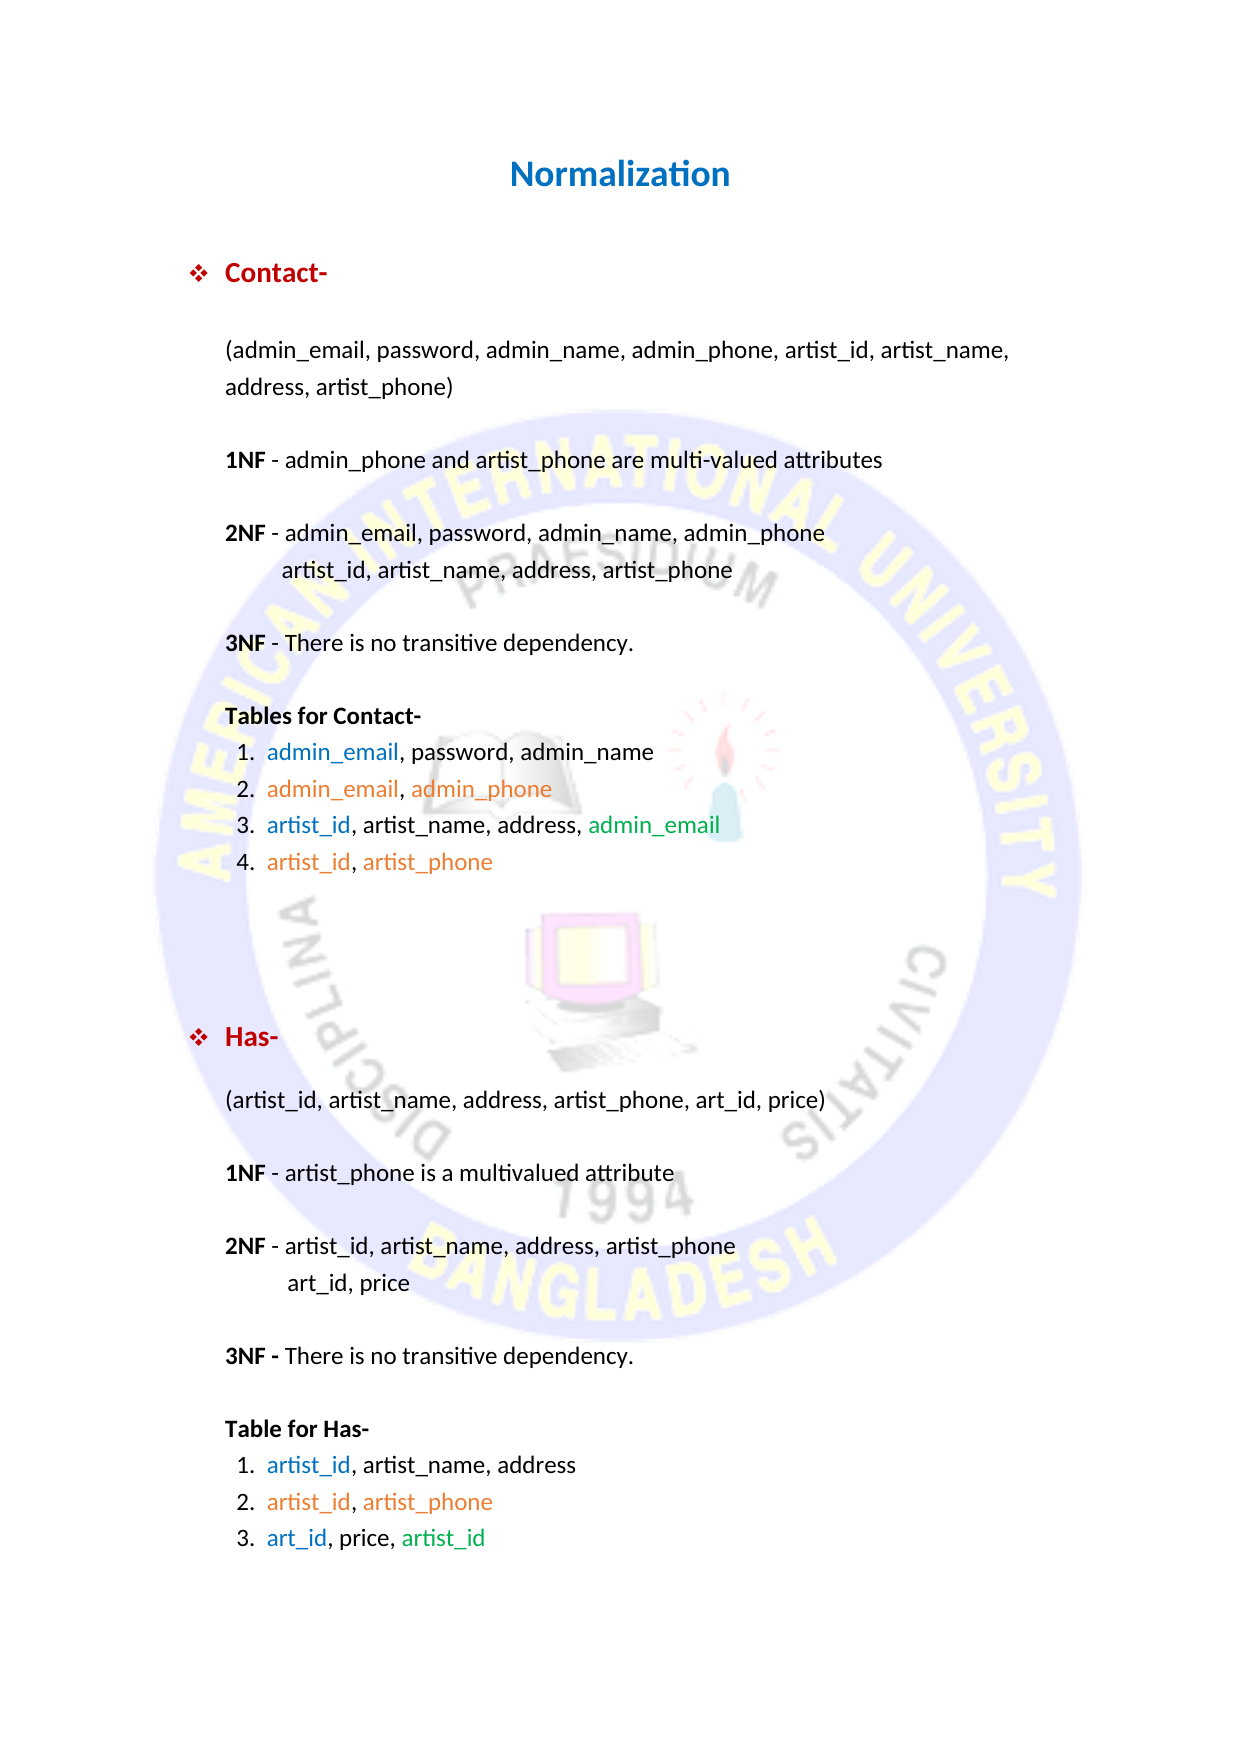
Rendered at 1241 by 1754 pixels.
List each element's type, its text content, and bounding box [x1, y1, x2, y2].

list Table for Has- 1. artist_id, artist_name, address 2. artist_id, artist_phone 3. art_id, price, artist_id [225, 1376, 1090, 1553]
list 3NF - There is no transitive dependency. [225, 590, 1090, 657]
list Tables for Contact- 1. admin_email, password, admin_name 2. admin_email, admin_phone 3. artist_id, artist_name, address, admin_email 4. artist_id, artist_phone [225, 663, 1090, 877]
text Normalization [150, 150, 1090, 228]
list 1NF - artist_phone is a multivalued attribute [225, 1120, 1090, 1187]
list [225, 1303, 1090, 1370]
list Has- [187, 1018, 1090, 1082]
list 2NF - admin_email, password, admin_name, admin_phone artist_id, artist_name, address, artist_phone [225, 481, 1090, 584]
list 2NF - artist_id, artist_name, address, artist_phone art_id, price [225, 1193, 1090, 1297]
list 1NF - admin_phone and artist_phone are multi-valued attributes [225, 407, 1090, 474]
list (admin_email, password, admin_name, admin_phone, artist_id, artist_name, address, artist_phone) [225, 334, 1090, 401]
list Contact- [187, 254, 1090, 289]
list (artist_id, artist_name, address, artist_phone, art_id, price) [225, 1084, 1090, 1114]
